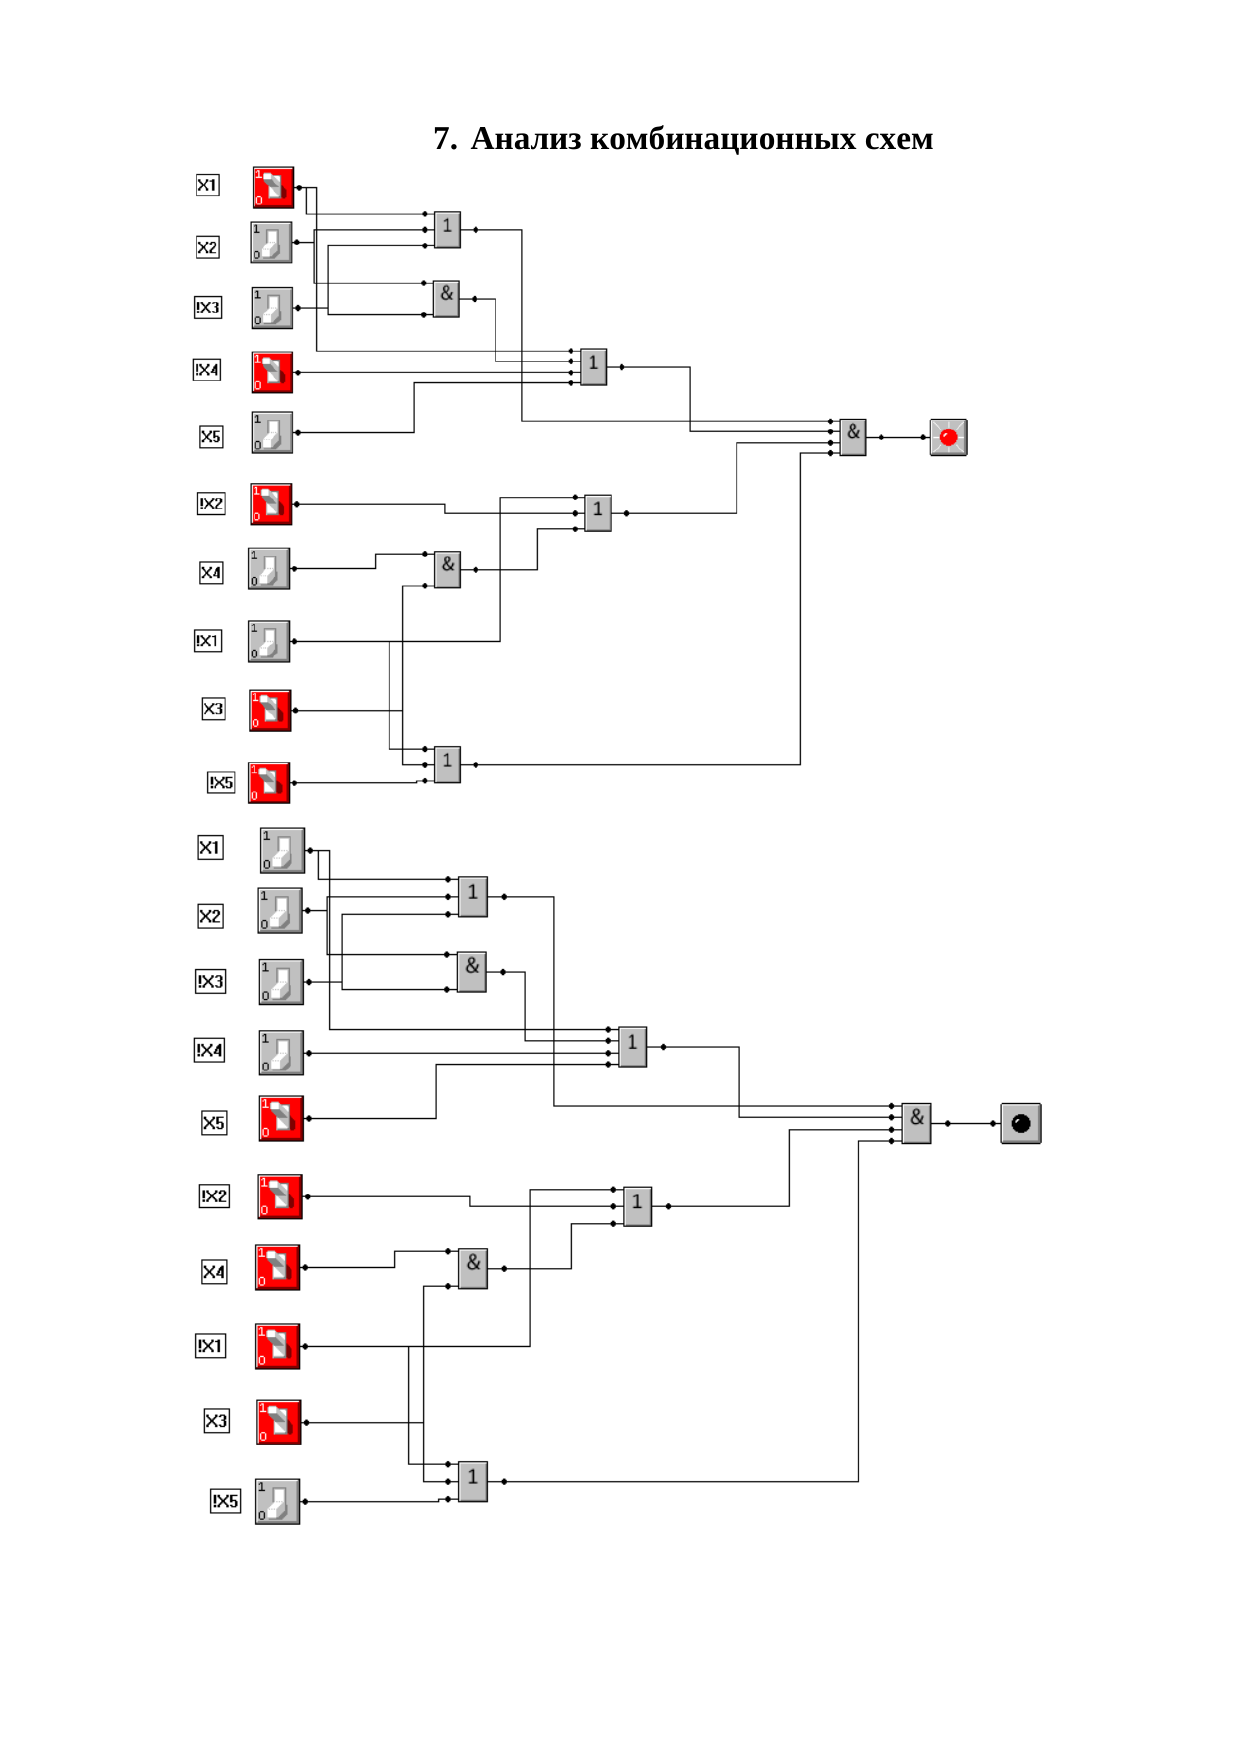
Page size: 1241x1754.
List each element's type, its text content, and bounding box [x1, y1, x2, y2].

picture [177, 156, 1085, 1570]
subtitle Анализ комбинационных схем [215, 118, 1152, 156]
